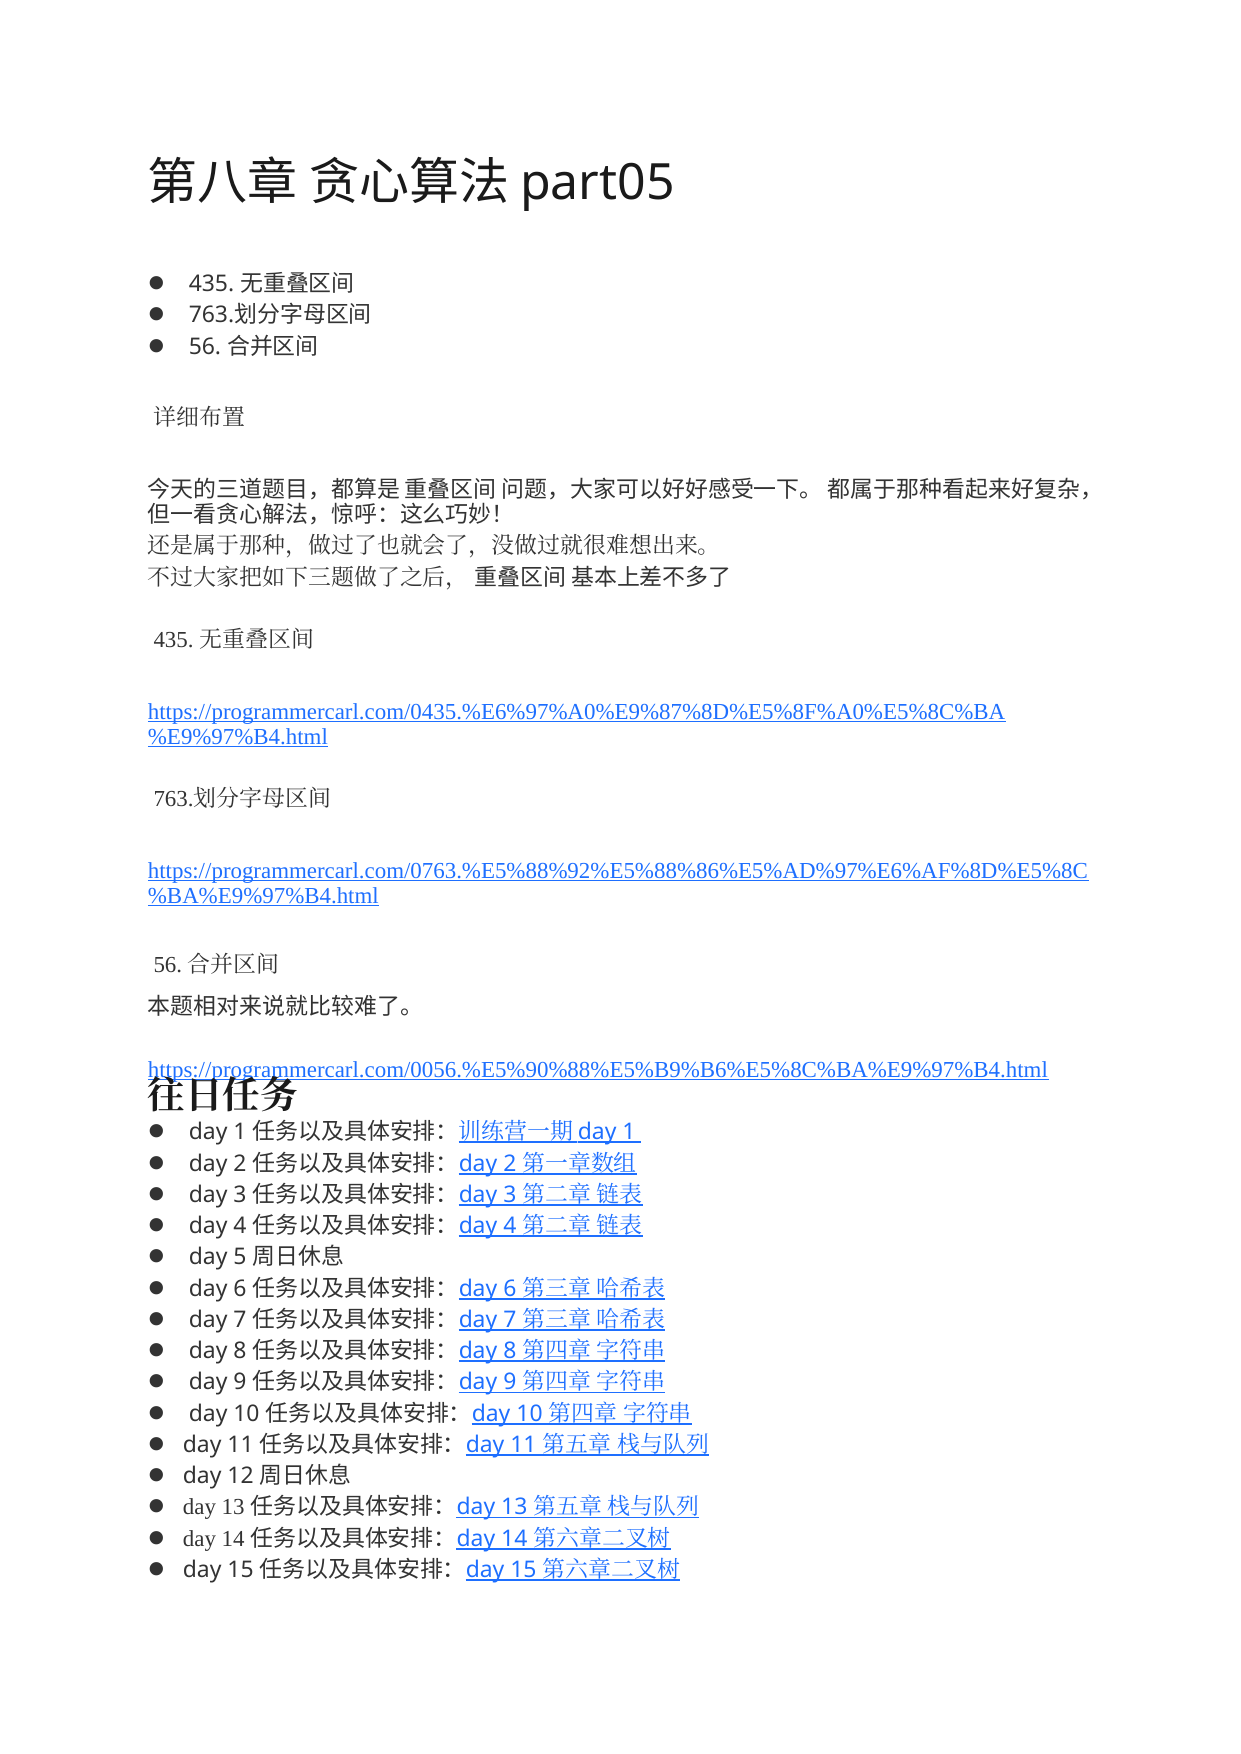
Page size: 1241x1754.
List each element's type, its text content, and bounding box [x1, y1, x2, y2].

text 今天的三道题目，都算是 重叠区间 问题，大家可以好好感受一下。 都属于那种看起来好复杂，但一看贪心解法，惊呼：这么巧妙！ [148, 477, 1093, 527]
list 56. 合并区间 [148, 334, 1093, 359]
text https://programmercarl.com/0435.%E6%97%A0%E9%87%8D%E5%8F%A0%E5%8C%BA%E9%97%B4.html [148, 699, 1093, 749]
list day 14 任务以及具体安排：day 14 第六章二叉树 [148, 1526, 1093, 1551]
text 不过大家把如下三题做了之后， 重叠区间 基本上差不多了 [148, 565, 1093, 590]
list day 12 周日休息 [148, 1463, 1093, 1488]
list day 5 周日休息 [148, 1245, 1093, 1270]
list day 15 任务以及具体安排：day 15 第六章二叉树 [148, 1557, 1093, 1582]
list day 6 任务以及具体安排：day 6 第三章 哈希表 [148, 1276, 1093, 1301]
list 763.划分字母区间 [148, 303, 1093, 328]
list day 10 任务以及具体安排：day 10 第四章 字符串 [148, 1401, 1093, 1426]
subtitle 往日任务 [148, 1088, 1093, 1113]
list day 2 任务以及具体安排：day 2 第一章数组 [148, 1151, 1093, 1176]
list 435. 无重叠区间 [148, 272, 1093, 297]
list day 4 任务以及具体安排：day 4 第二章 链表 [148, 1213, 1093, 1238]
list day 3 任务以及具体安排：day 3 第二章 链表 [148, 1182, 1093, 1207]
title 第八章 贪心算法 part05 [148, 142, 1093, 214]
list day 1 任务以及具体安排：训练营一期day 1 [148, 1120, 1093, 1145]
list 详细布置 [148, 406, 1093, 431]
list day 7 任务以及具体安排：day 7 第三章 哈希表 [148, 1307, 1093, 1332]
list 763.划分字母区间 [148, 787, 1093, 812]
list day 8 任务以及具体安排：day 8 第四章 字符串 [148, 1338, 1093, 1363]
text https://programmercarl.com/0763.%E5%88%92%E5%88%86%E5%AD%97%E6%AF%8D%E5%8C%BA%E9%97%B4.html [148, 858, 1093, 908]
text 本题相对来说就比较难了。 [148, 995, 1093, 1020]
text 还是属于那种，做过了也就会了，没做过就很难想出来。 [148, 534, 1093, 559]
list 435. 无重叠区间 [148, 627, 1093, 652]
list day 9 任务以及具体安排：day 9 第四章 字符串 [148, 1370, 1093, 1395]
list day 13 任务以及具体安排：day 13 第五章 栈与队列 [148, 1495, 1093, 1520]
text https://programmercarl.com/0056.%E5%90%88%E5%B9%B6%E5%8C%BA%E9%97%B4.html [148, 1057, 1093, 1082]
list day 11 任务以及具体安排：day 11 第五章 栈与队列 [148, 1432, 1093, 1457]
